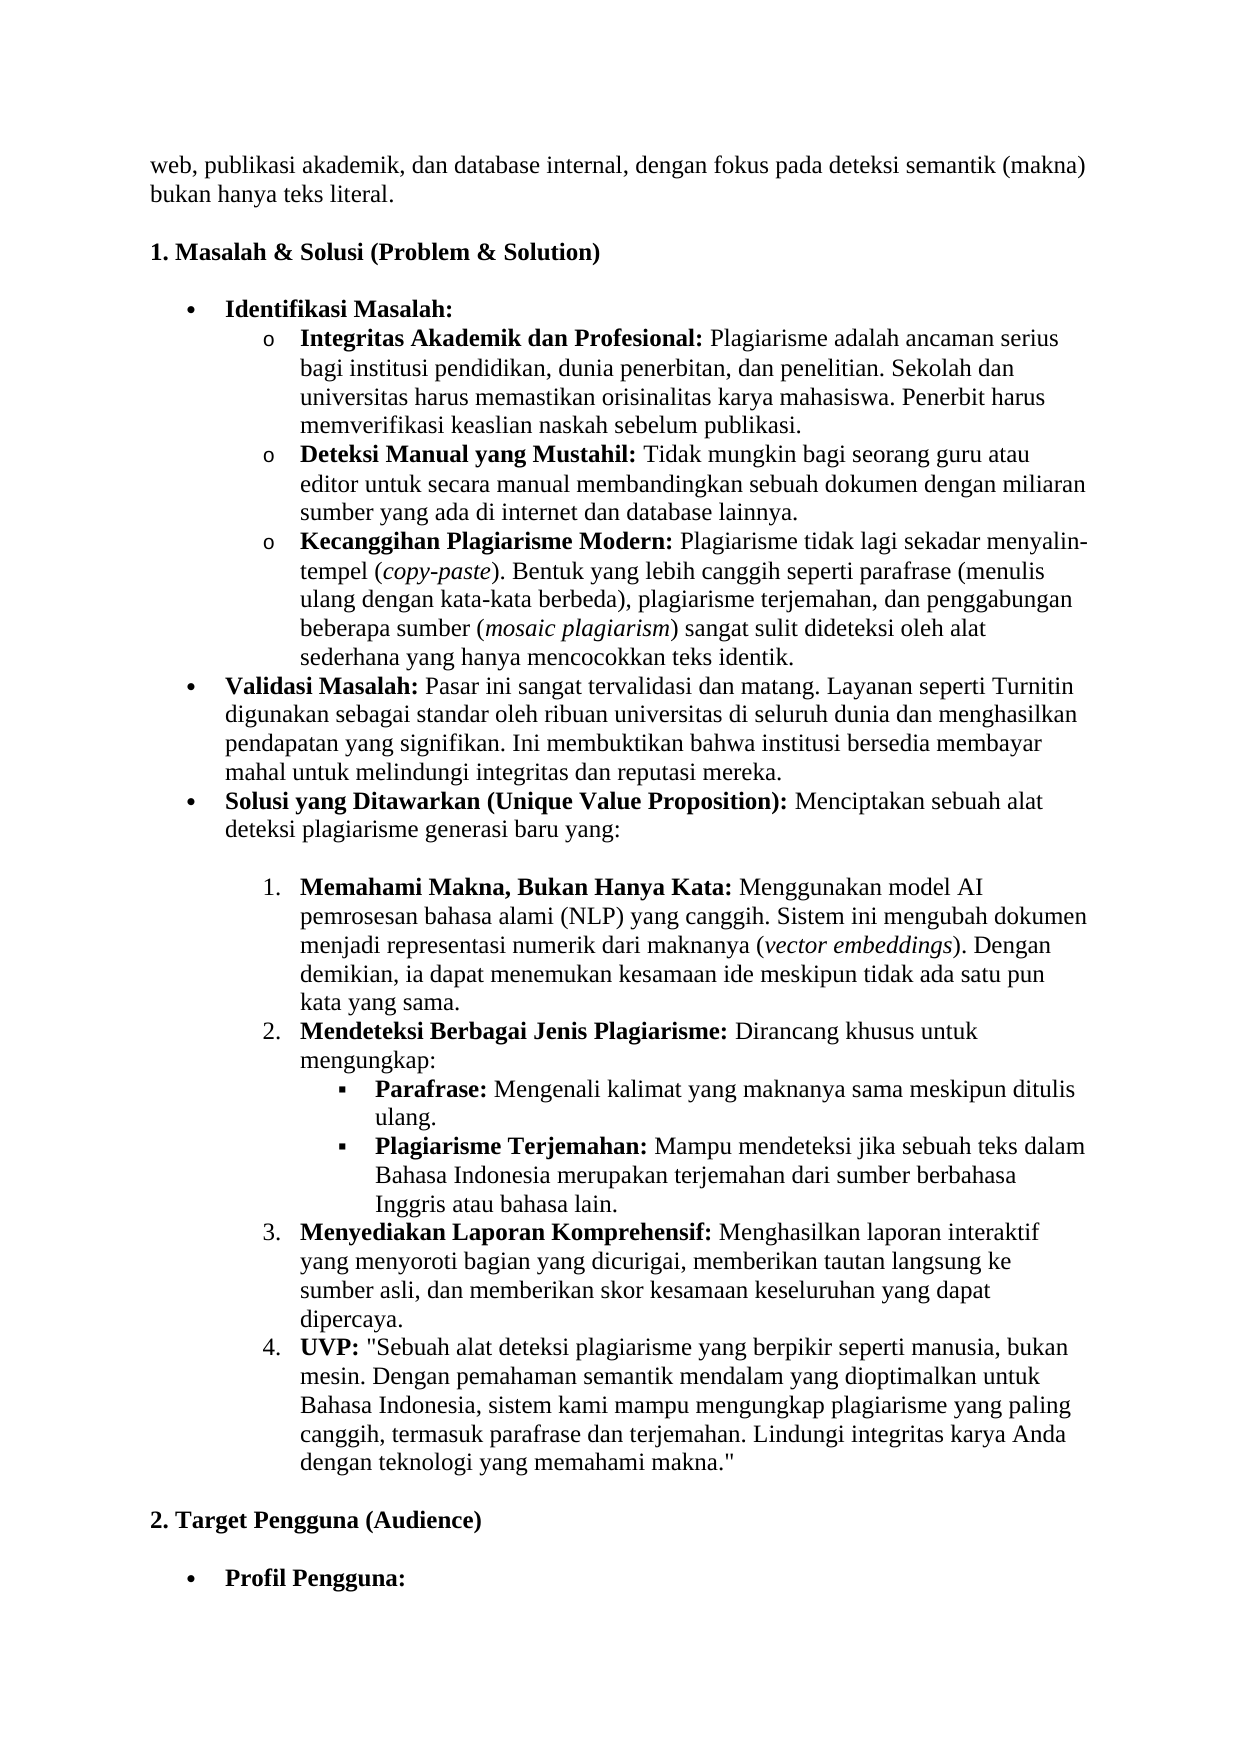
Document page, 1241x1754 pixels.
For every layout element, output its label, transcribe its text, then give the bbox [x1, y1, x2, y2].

list Plagiarisme Terjemahan: Mampu mendeteksi jika sebuah teks dalam Bahasa Indonesia merupakan terjemahan dari sumber berbahasa Inggris atau bahasa lain. [337, 1131, 1090, 1217]
list Identifikasi Masalah: [187, 294, 1090, 323]
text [150, 150, 1090, 207]
list Parafrase: Mengenali kalimat yang maknanya sama meskipun ditulis ulang. [337, 1074, 1090, 1131]
list Validasi Masalah: Pasar ini sangat tervalidasi dan matang. Layanan seperti Turnitin digunakan sebagai standar oleh ribuan universitas di seluruh dunia dan menghasilkan pendapatan yang signifikan. Ini membuktikan bahwa institusi bersedia membayar mahal untuk melindungi integritas dan reputasi mereka. [187, 671, 1090, 786]
list Deteksi Manual yang Mustahil: Tidak mungkin bagi seorang guru atau editor untuk secara manual membandingkan sebuah dokumen dengan miliaran sumber yang ada di internet dan database lainnya. [262, 439, 1090, 526]
list Memahami Makna, Bukan Hanya Kata: Menggunakan model AI pemrosesan bahasa alami (NLP) yang canggih. Sistem ini mengubah dokumen menjadi representasi numerik dari maknanya (vector embeddings). Dengan demikian, ia dapat menemukan kesamaan ide meskipun tidak ada satu pun kata yang sama. [262, 872, 1090, 1016]
text 1. Masalah & Solusi (Problem & Solution) [150, 237, 1090, 265]
list Menyediakan Laporan Komprehensif: Menghasilkan laporan interaktif yang menyoroti bagian yang dicurigai, memberikan tautan langsung ke sumber asli, dan memberikan skor kesamaan keseluruhan yang dapat dipercaya. [262, 1217, 1090, 1332]
list Mendeteksi Berbagai Jenis Plagiarisme: Dirancang khusus untuk mengungkap: [262, 1016, 1090, 1074]
list Profil Pengguna: [187, 1563, 1090, 1592]
text 2. Target Pengguna (Audience) [150, 1505, 1090, 1534]
list Solusi yang Ditawarkan (Unique Value Proposition): Menciptakan sebuah alat deteksi plagiarisme generasi baru yang: [187, 786, 1090, 843]
list UVP: "Sebuah alat deteksi plagiarisme yang berpikir seperti manusia, bukan mesin. Dengan pemahaman semantik mendalam yang dioptimalkan untuk Bahasa Indonesia, sistem kami mampu mengungkap plagiarisme yang paling canggih, termasuk parafrase dan terjemahan. Lindungi integritas karya Anda dengan teknologi yang memahami makna." [262, 1332, 1090, 1476]
list Kecanggihan Plagiarisme Modern: Plagiarisme tidak lagi sekadar menyalin-tempel (copy-paste). Bentuk yang lebih canggih seperti parafrase (menulis ulang dengan kata-kata berbeda), plagiarisme terjemahan, dan penggabungan beberapa sumber (mosaic plagiarism) sangat sulit dideteksi oleh alat sederhana yang hanya mencocokkan teks identik. [262, 526, 1090, 671]
list Integritas Akademik dan Profesional: Plagiarisme adalah ancaman serius bagi institusi pendidikan, dunia penerbitan, dan penelitian. Sekolah dan universitas harus memastikan orisinalitas karya mahasiswa. Penerbit harus memverifikasi keaslian naskah sebelum publikasi. [262, 323, 1090, 439]
